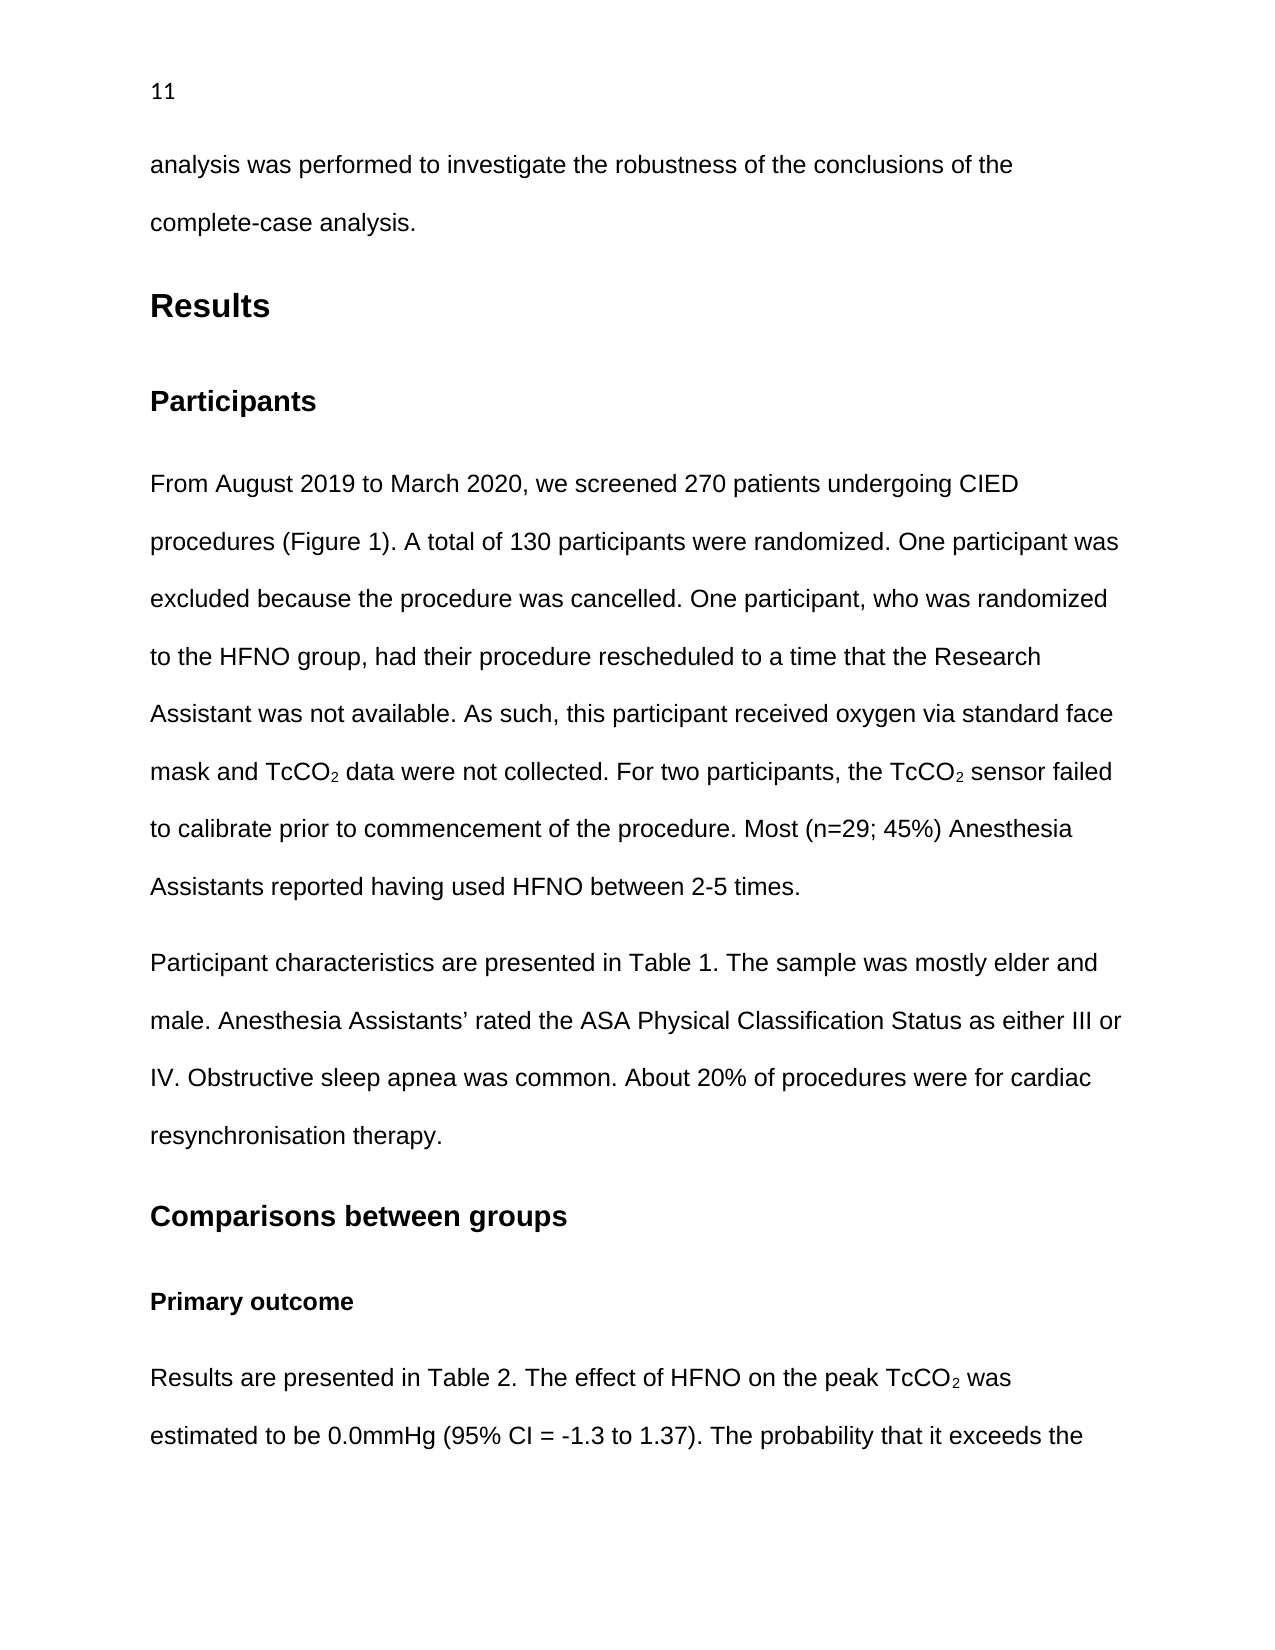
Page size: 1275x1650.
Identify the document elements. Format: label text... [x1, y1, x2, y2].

text Participant characteristics are presented in Table 1. The sample was mostly elder and male. Anesthesia Assistants’ rated the ASA Physical Classification Status as either III or IV. Obstructive sleep apnea was common. About 20% of procedures were for cardiac resynchronisation therapy. [150, 948, 1125, 1149]
subtitle Comparisons between groups [150, 1199, 1125, 1232]
subtitle Participants [150, 383, 1125, 417]
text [150, 150, 1125, 236]
subtitle Results [150, 286, 1125, 324]
subtitle Primary outcome [150, 1287, 1125, 1316]
text From August 2019 to March 2020, we screened 270 patients undergoing CIED procedures (Figure 1). A total of 130 participants were randomized. One participant was excluded because the procedure was cancelled. One participant, who was randomized to the HFNO group, had their procedure rescheduled to a time that the Research Assistant was not available. As such, this participant received oxygen via standard face mask and TcCO2 data were not collected. For two participants, the TcCO2 sensor failed to calibrate prior to commencement of the procedure. Most (n=29; 45%) Anesthesia Assistants reported having used HFNO between 2-5 times. [150, 469, 1125, 901]
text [150, 1363, 1125, 1449]
